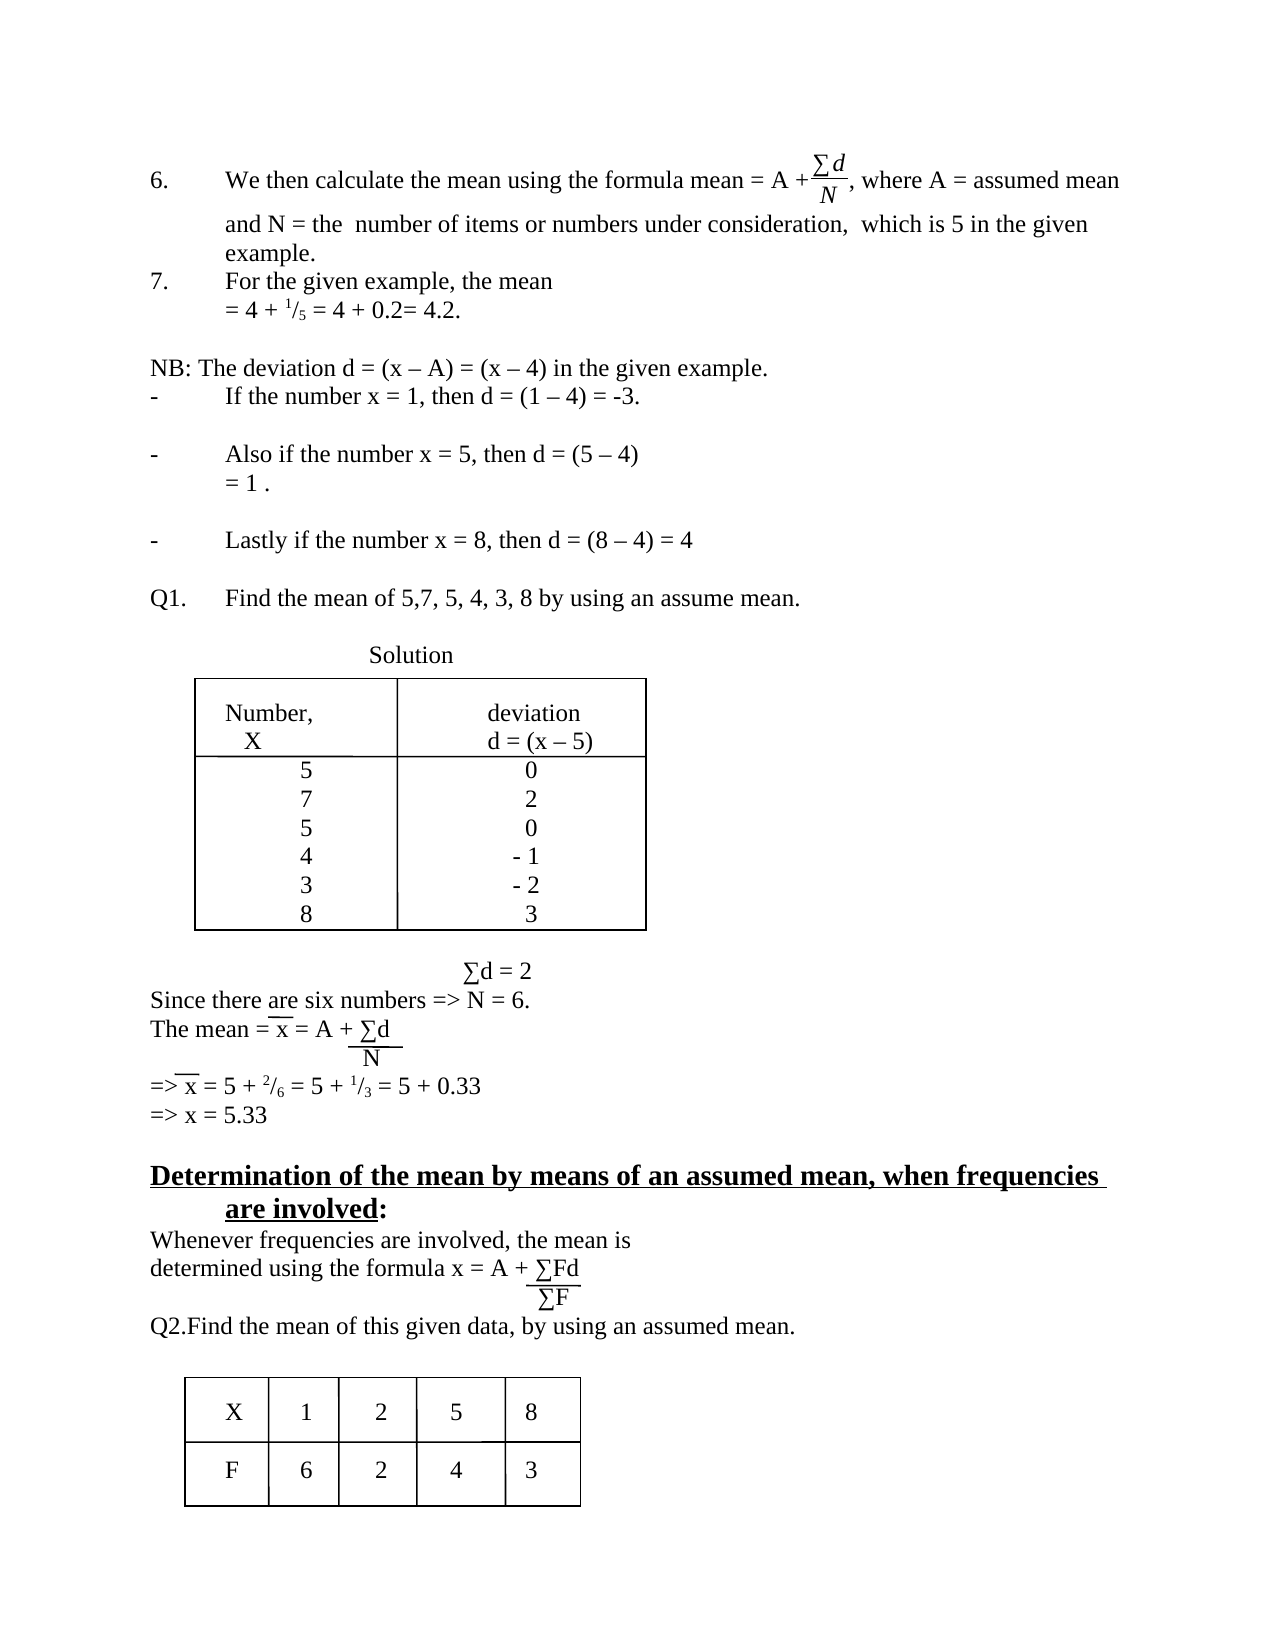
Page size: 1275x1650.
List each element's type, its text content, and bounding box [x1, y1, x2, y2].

text Determination of the mean by means of an assumed mean, when frequencies are involved: [150, 1158, 1125, 1225]
text Solution [150, 640, 1125, 669]
text ∑F [150, 1282, 1125, 1311]
text Since there are six numbers => N = 6. [150, 985, 1125, 1014]
text NB: The deviation d = (x – A) = (x – 4) in the given example. [150, 353, 1125, 381]
text X 1 2 5 8 [225, 1397, 1125, 1426]
text - Also if the number x = 5, then d = (5 – 4) [150, 439, 1125, 468]
text F 6 2 4 3 [225, 1455, 1125, 1483]
text 5 0 [150, 813, 1125, 841]
text 7. For the given example, the mean [150, 266, 1125, 295]
text The mean = x = A + ∑d [150, 1014, 1125, 1043]
text X d = (x – 5) [150, 726, 1125, 755]
text Number, deviation [225, 698, 1125, 726]
text 7 2 [150, 784, 1125, 813]
text determined using the formula x = A + ∑Fd [150, 1253, 1125, 1282]
text 3 - 2 [150, 870, 1125, 899]
text = 4 + 1/5 = 4 + 0.2= 4.2. [150, 295, 1125, 324]
text Whenever frequencies are involved, the mean is [150, 1225, 1125, 1253]
text => x = 5 + 2/6 = 5 + 1/3 = 5 + 0.33 [150, 1071, 1125, 1100]
text - If the number x = 1, then d = (1 – 4) = -3. [150, 381, 1125, 410]
text N [150, 1043, 1125, 1071]
text ∑d = 2 [150, 956, 1125, 985]
text Q1. Find the mean of 5,7, 5, 4, 3, 8 by using an assume mean. [150, 583, 1125, 611]
text 5 0 [150, 755, 1125, 784]
text - Lastly if the number x = 8, then d = (8 – 4) = 4 [150, 525, 1125, 554]
text = 1 . [225, 468, 1125, 496]
text => x = 5.33 [150, 1100, 1125, 1129]
text 8 3 [150, 899, 1125, 928]
text Q2.Find the mean of this given data, by using an assumed mean. [150, 1311, 1125, 1340]
text 6. We then calculate the mean using the formula mean = A +, where A = assumed mean and N = the number of items or numbers under consideration, which is 5 in the given example. [150, 150, 1125, 266]
text 4 - 1 [150, 841, 1125, 870]
